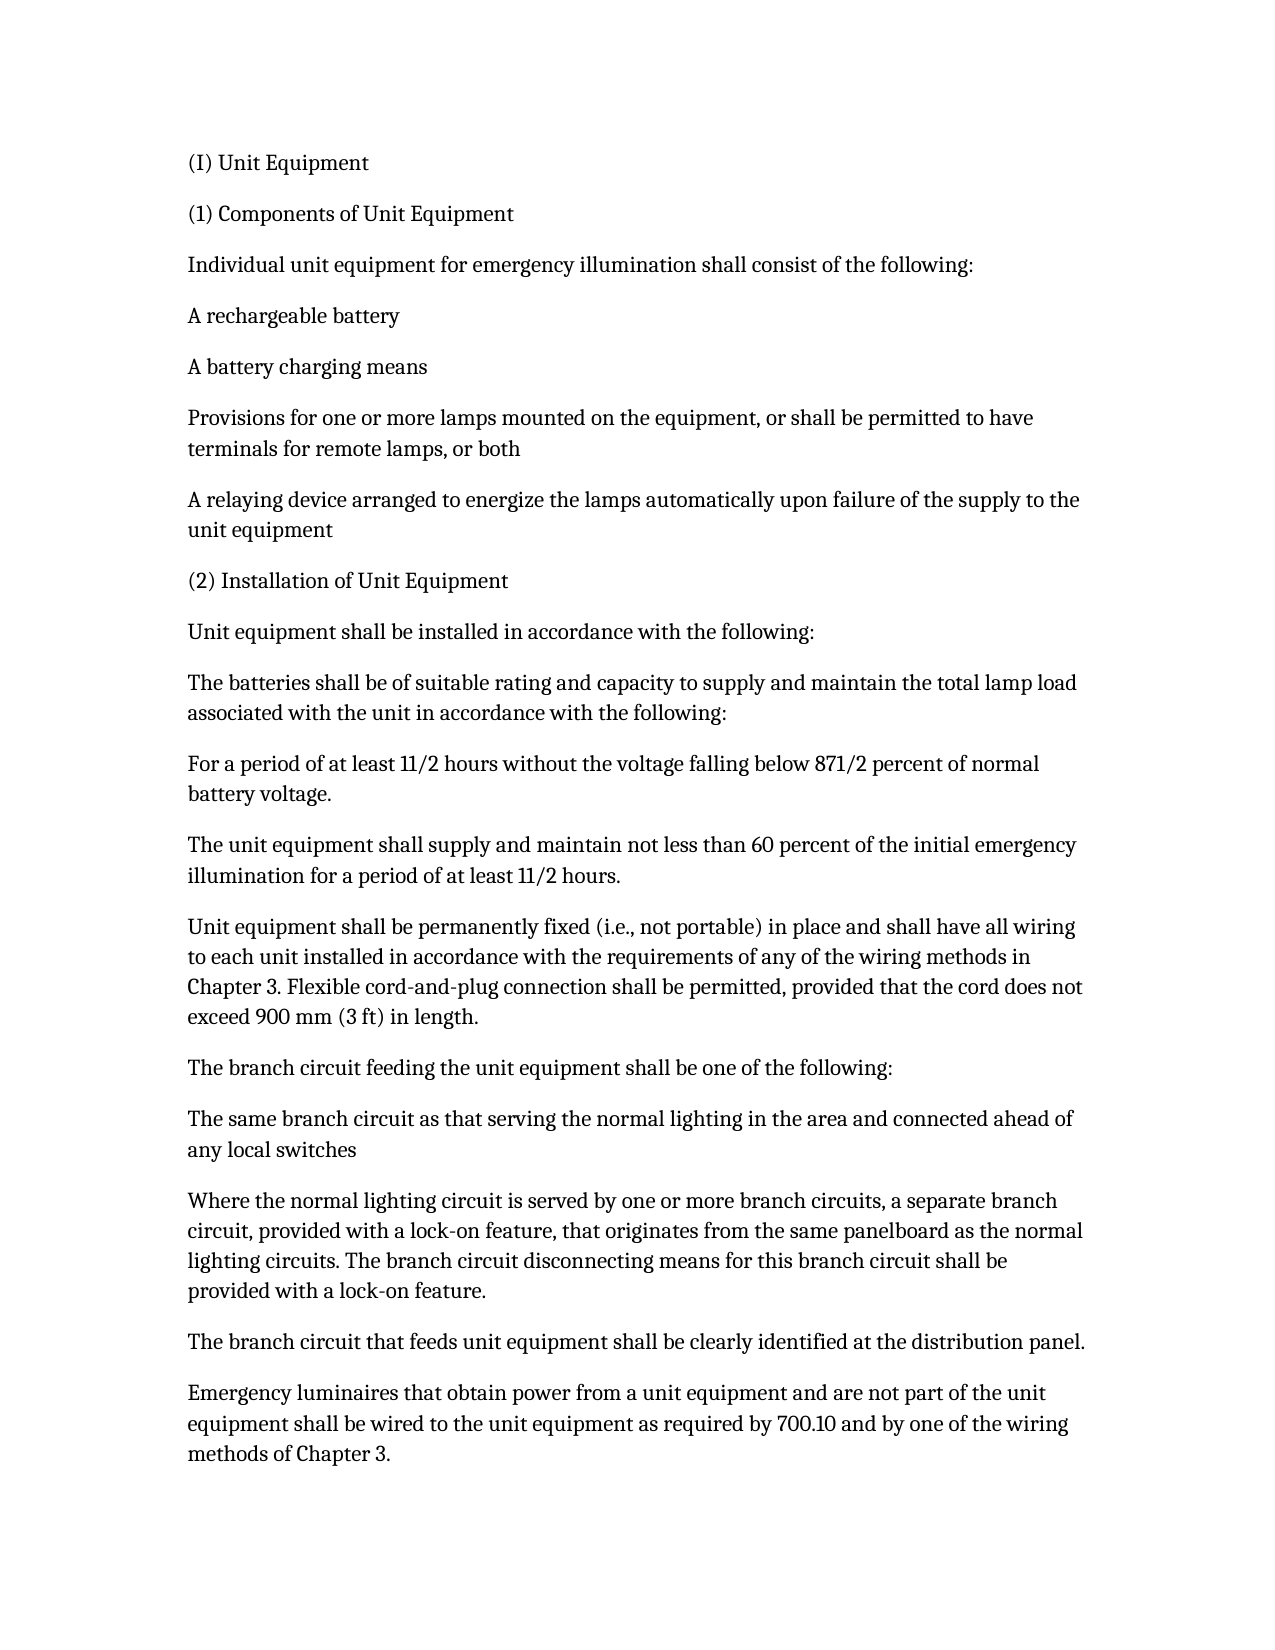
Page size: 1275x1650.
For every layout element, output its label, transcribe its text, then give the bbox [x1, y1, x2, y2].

text Emergency luminaires that obtain power from a unit equipment and are not part of the unit equipment shall be wired to the unit equipment as required by 700.10 and by one of the wiring methods of Chapter 3. [187, 1380, 1087, 1467]
text The same branch circuit as that serving the normal lighting in the area and connected ahead of any local switches [187, 1106, 1087, 1163]
text Unit equipment shall be permanently fixed (i.e., not portable) in place and shall have all wiring to each unit installed in accordance with the requirements of any of the wiring methods in Chapter 3. Flexible cord-and-plug connection shall be permitted, provided that the cord does not exceed 900 mm (3 ft) in length. [187, 913, 1087, 1031]
text Provisions for one or more lamps mounted on the equipment, or shall be permitted to have terminals for remote lamps, or both [187, 405, 1087, 462]
text Unit equipment shall be installed in accordance with the following: [187, 619, 1087, 645]
text For a period of at least 11/2 hours without the voltage falling below 871/2 percent of normal battery voltage. [187, 751, 1087, 808]
text A relaying device arranged to energize the lamps automatically upon failure of the supply to the unit equipment [187, 486, 1087, 543]
text The branch circuit feeding the unit equipment shall be one of the following: [187, 1055, 1087, 1082]
text A rechargeable battery [187, 303, 1087, 329]
text The branch circuit that feeds unit equipment shall be clearly identified at the distribution panel. [187, 1329, 1087, 1356]
text A battery charging means [187, 354, 1087, 381]
text (2) Installation of Unit Equipment [187, 568, 1087, 594]
text Where the normal lighting circuit is served by one or more branch circuits, a separate branch circuit, provided with a lock-on feature, that originates from the same panelboard as the normal lighting circuits. The branch circuit disconnecting means for this branch circuit shall be provided with a lock-on feature. [187, 1187, 1087, 1304]
text The batteries shall be of suitable rating and capacity to supply and maintain the total lamp load associated with the unit in accordance with the following: [187, 670, 1087, 726]
text (I) Unit Equipment [187, 150, 1087, 176]
text The unit equipment shall supply and maintain not less than 60 percent of the initial emergency illumination for a period of at least 11/2 hours. [187, 832, 1087, 889]
text (1) Components of Unit Equipment [187, 201, 1087, 227]
text Individual unit equipment for emergency illumination shall consist of the following: [187, 252, 1087, 278]
